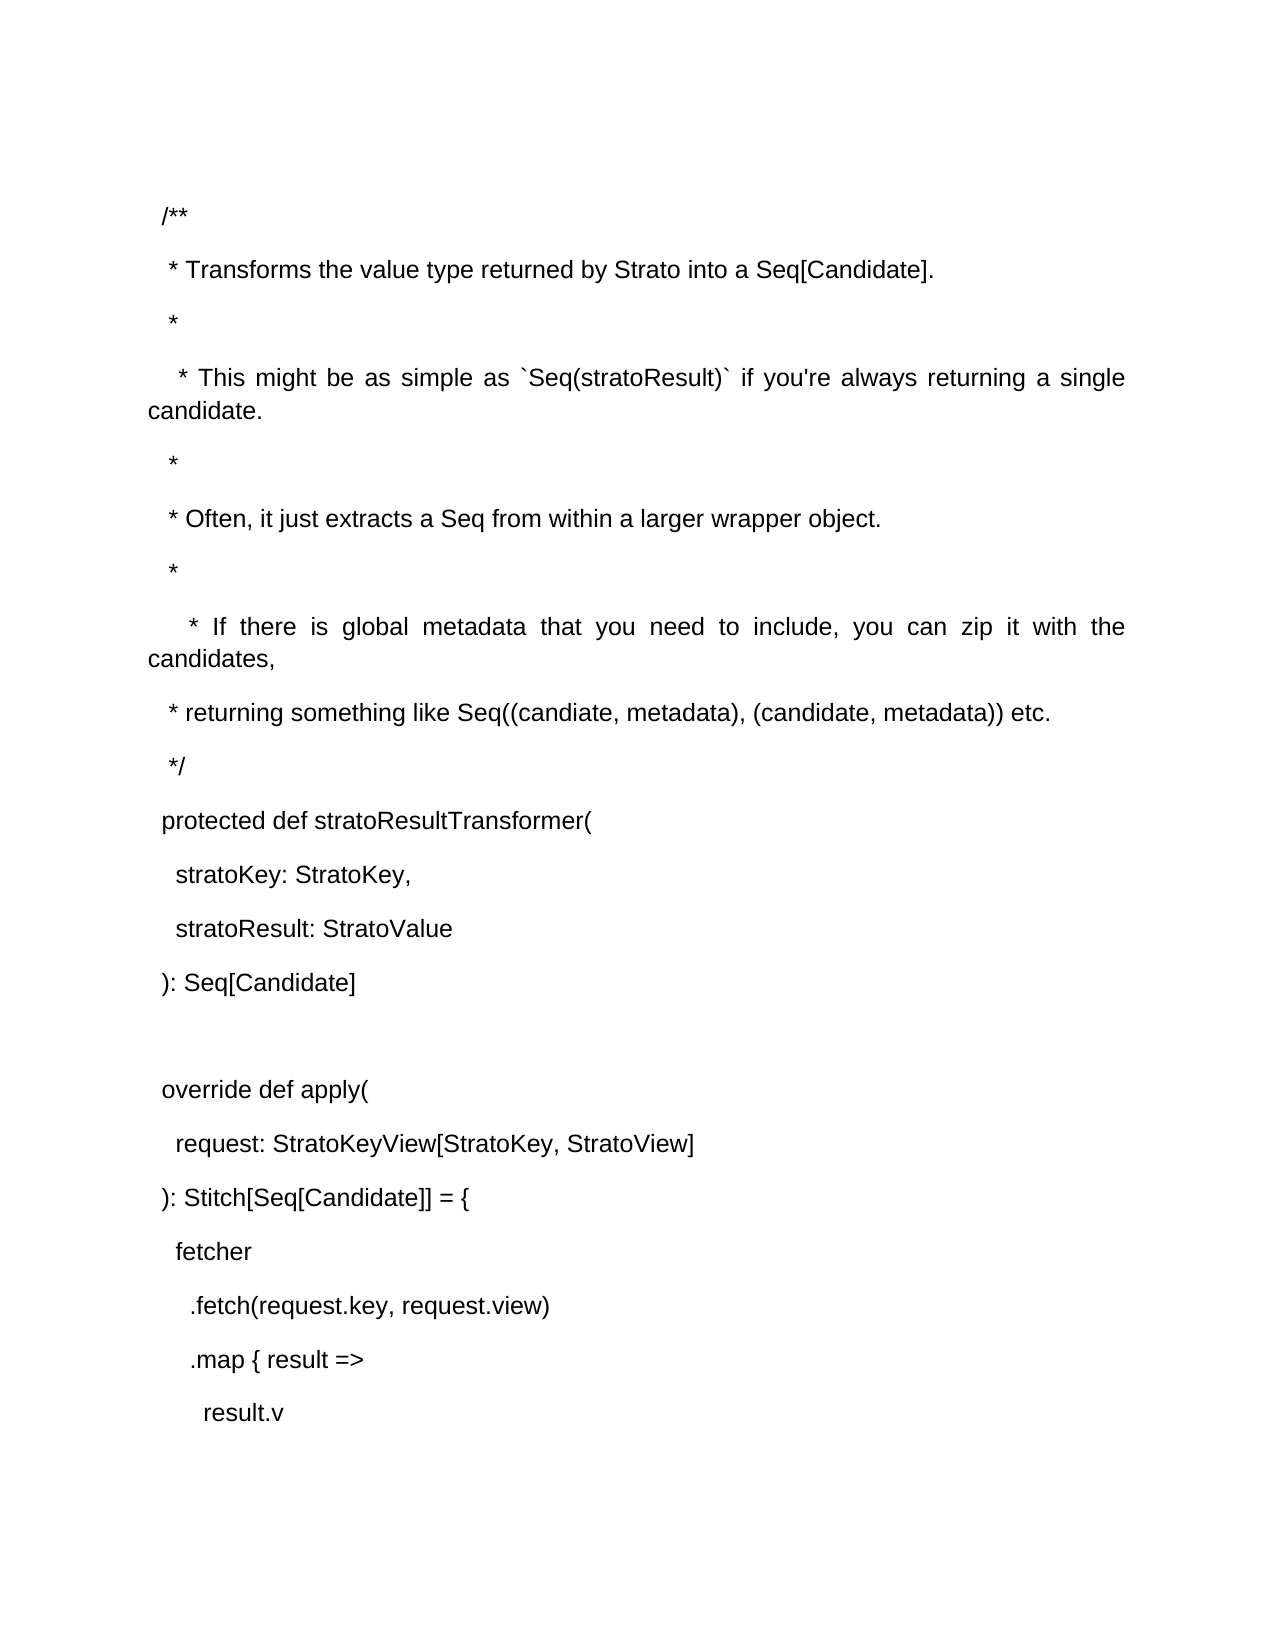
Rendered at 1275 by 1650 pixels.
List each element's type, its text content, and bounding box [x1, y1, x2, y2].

text * Often, it just extracts a Seq from within a larger wrapper object. [148, 504, 1127, 532]
text * If there is global metadata that you need to include, you can zip it with the candidates, [148, 611, 1127, 673]
text * Transforms the value type returned by Strato into a Seq[Candidate]. [148, 255, 1127, 284]
text request: StratoKeyView[StratoKey, StratoView] [148, 1129, 1127, 1158]
text ): Seq[Candidate] [148, 968, 1127, 996]
text * [148, 309, 1127, 338]
text .map { result => [148, 1344, 1127, 1373]
text */ [148, 752, 1127, 781]
text * returning something like Seq((candiate, metadata), (candidate, metadata)) etc. [148, 698, 1127, 727]
text stratoKey: StratoKey, [148, 860, 1127, 889]
text * [148, 558, 1127, 586]
text protected def stratoResultTransformer( [148, 806, 1127, 835]
text result.v [148, 1398, 1127, 1427]
text * This might be as simple as `Seq(stratoResult)` if you're always returning a single candidate. [148, 363, 1127, 425]
text * [148, 450, 1127, 479]
text override def apply( [148, 1075, 1127, 1104]
text .fetch(request.key, request.view) [148, 1291, 1127, 1319]
text ): Stitch[Seq[Candidate]] = { [148, 1183, 1127, 1212]
text /** [148, 201, 1127, 230]
text stratoResult: StratoValue [148, 914, 1127, 942]
text fetcher [148, 1237, 1127, 1266]
